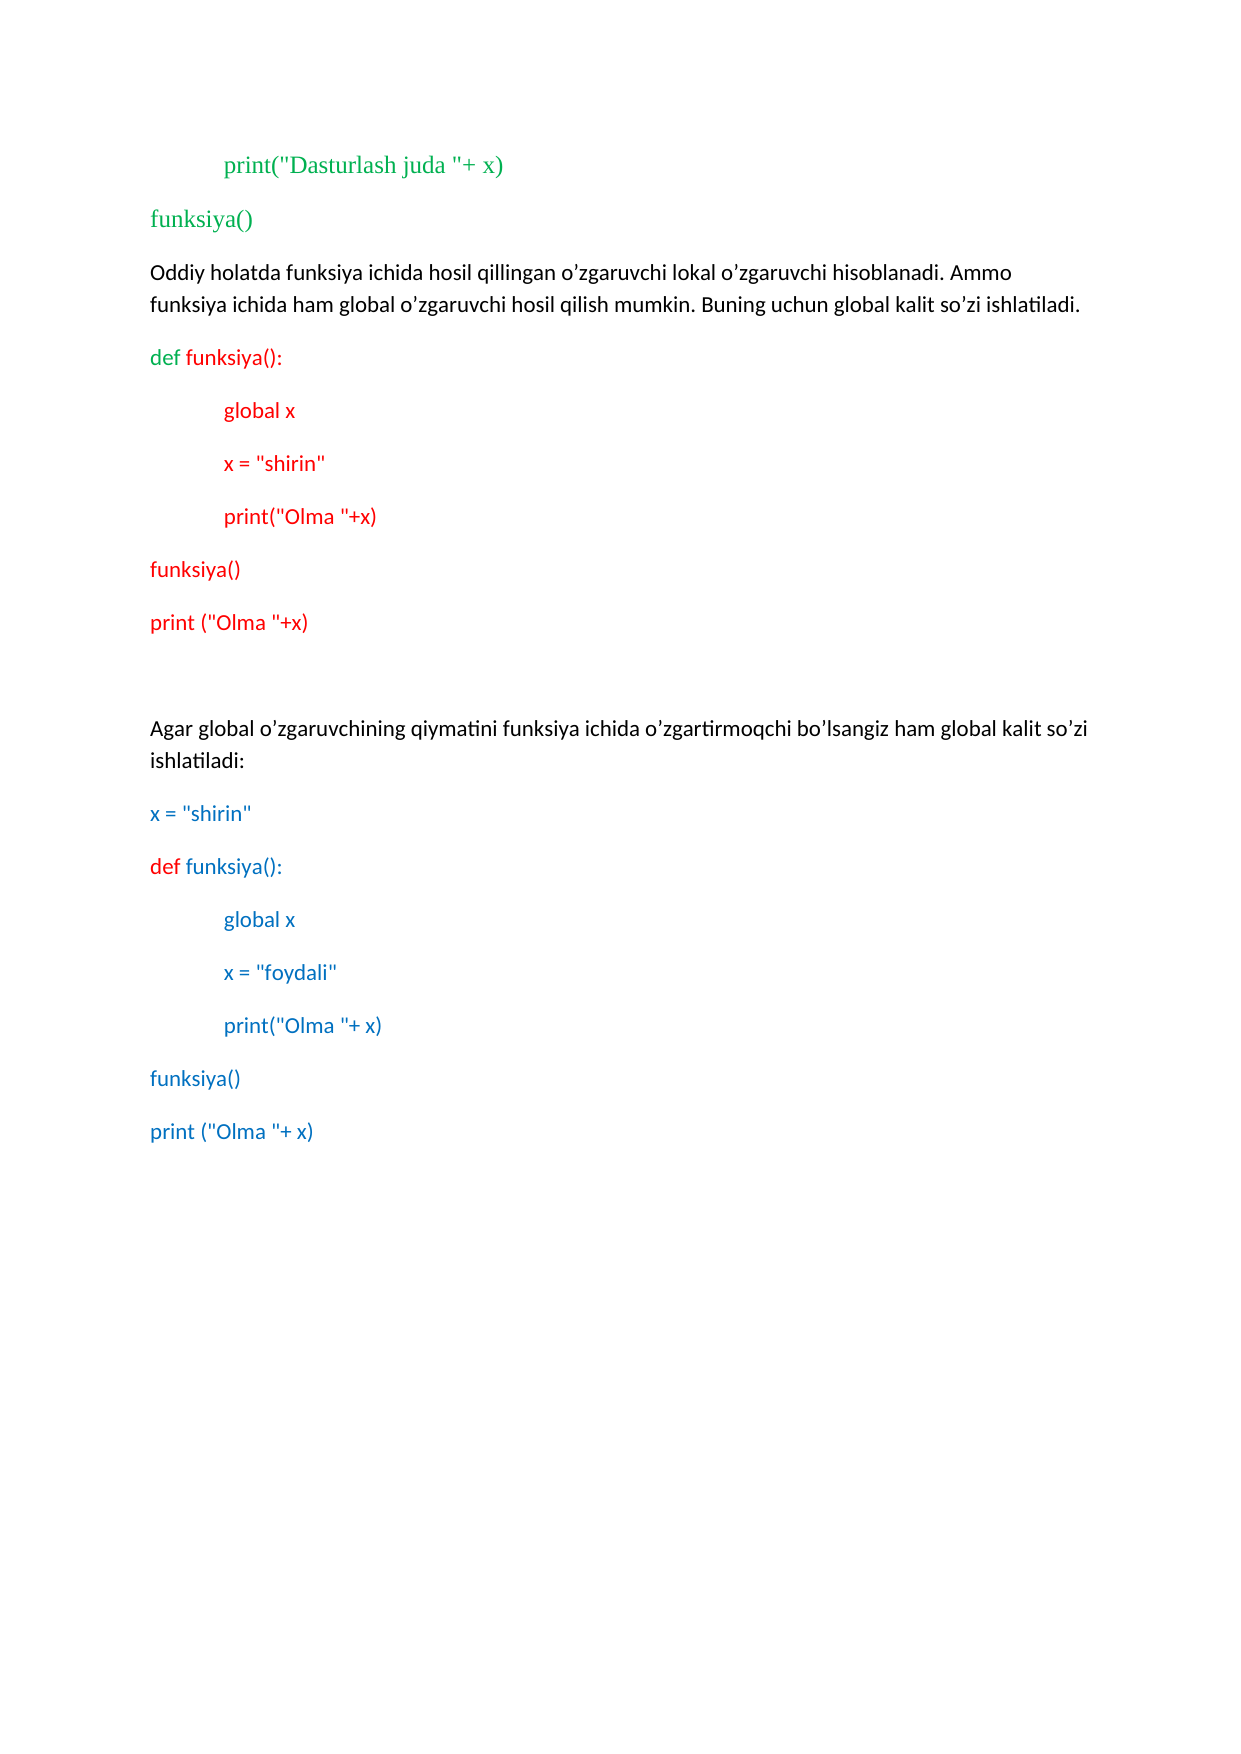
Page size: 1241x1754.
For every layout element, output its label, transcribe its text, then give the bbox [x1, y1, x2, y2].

text print("Olma "+ x) [150, 1011, 1090, 1039]
text Agar global o’zgaruvchining qiymatini funksiya ichida o’zgartirmoqchi bo’lsangiz ham global kalit so’zi ishlatiladi: [150, 714, 1090, 774]
text global x [150, 905, 1090, 933]
text Oddiy holatda funksiya ichida hosil qillingan o’zgaruvchi lokal o’zgaruvchi hisoblanadi. Ammo funksiya ichida ham global o’zgaruvchi hosil qilish mumkin. Buning uchun global kalit so’zi ishlatiladi. [150, 258, 1090, 318]
text funksiya() [150, 1064, 1090, 1092]
text global x [150, 396, 1090, 424]
text print("Olma "+x) [150, 502, 1090, 530]
text funksiya() [150, 204, 1090, 233]
text print ("Olma "+ x) [150, 1117, 1090, 1145]
text x = "foydali" [150, 958, 1090, 986]
text x = "shirin" [150, 449, 1090, 477]
text funksiya() [150, 555, 1090, 583]
text print ("Olma "+x) [150, 608, 1090, 636]
text print("Dasturlash juda "+ x) [150, 150, 1090, 179]
text def funksiya(): [150, 852, 1090, 880]
text x = "shirin" [150, 799, 1090, 827]
text def funksiya(): [150, 343, 1090, 371]
